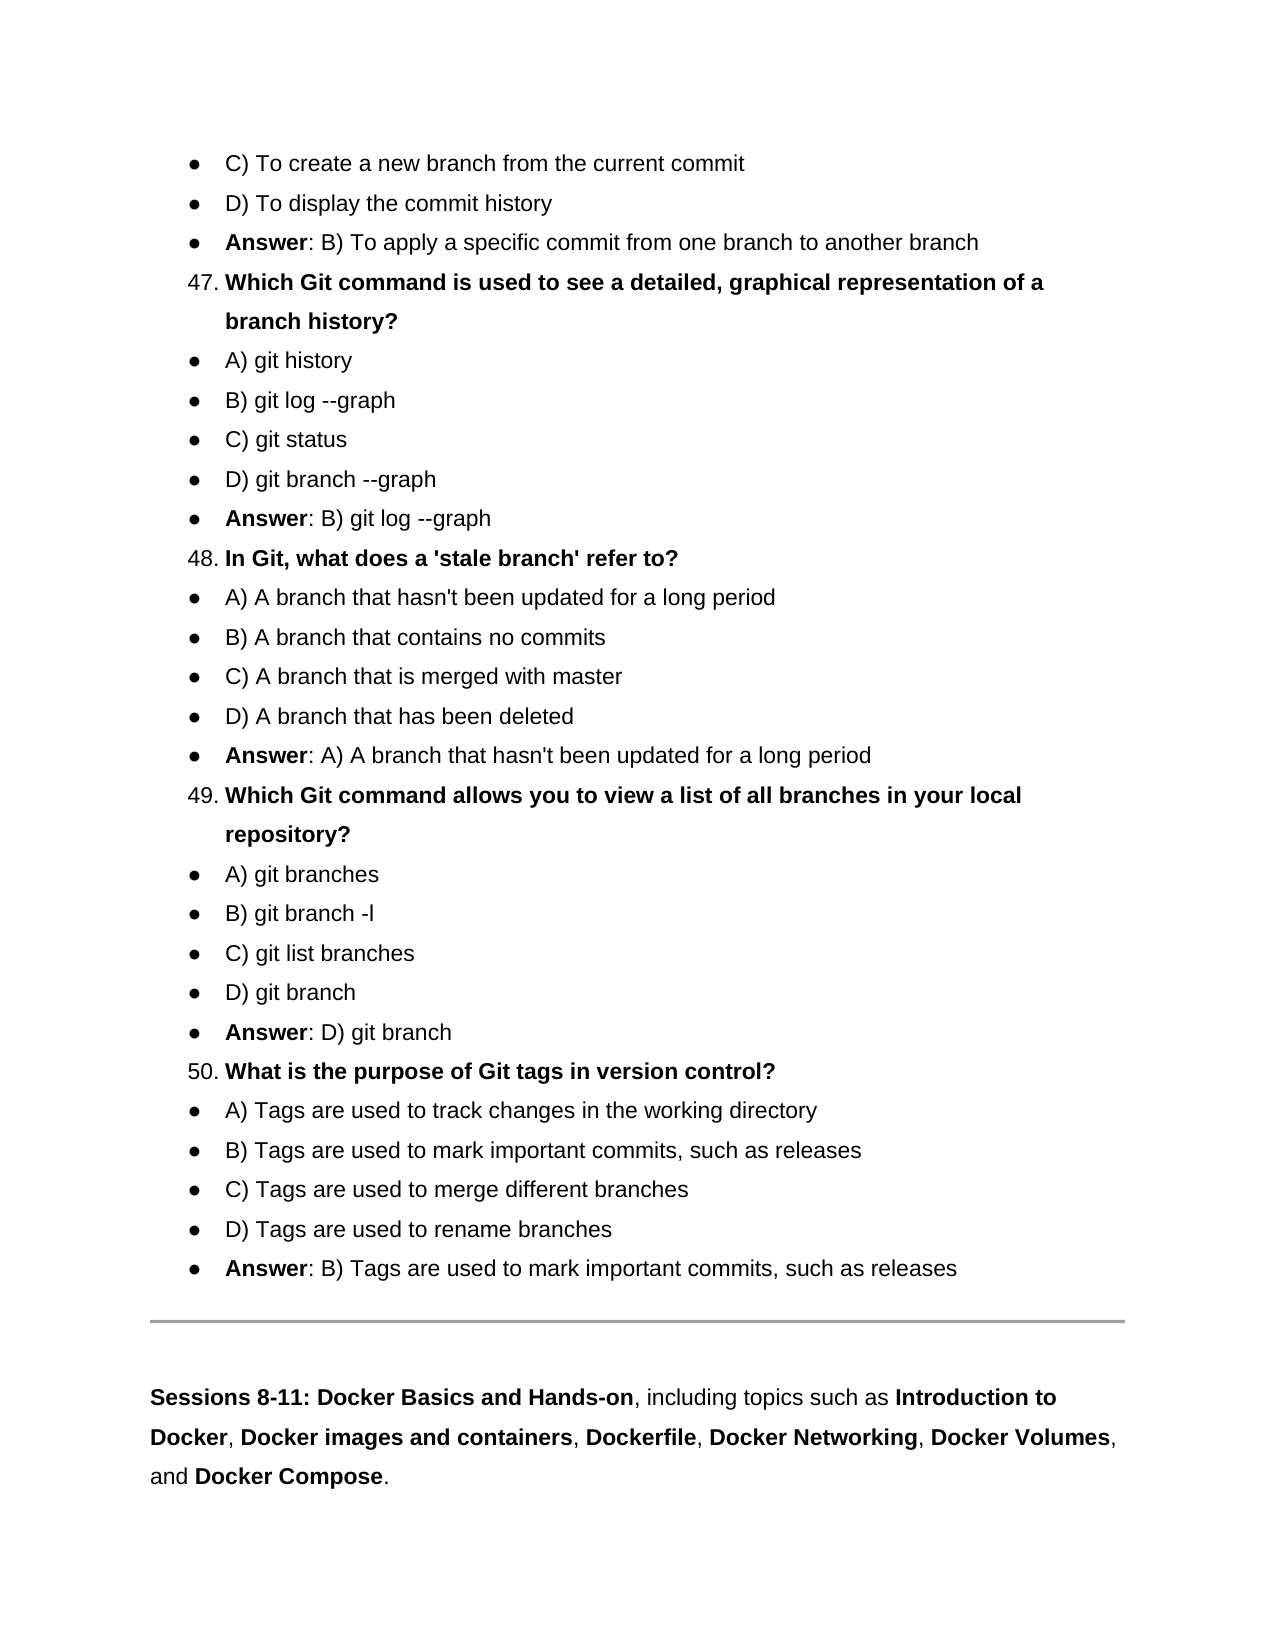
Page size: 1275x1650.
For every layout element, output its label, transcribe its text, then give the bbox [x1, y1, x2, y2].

list Answer: D) git branch [187, 1018, 1125, 1045]
list Answer: B) Tags are used to mark important commits, such as releases [187, 1255, 1125, 1282]
list What is the purpose of Git tags in version control? [187, 1058, 1125, 1084]
list C) git list branches [187, 939, 1125, 966]
list D) To display the commit history [187, 189, 1125, 216]
list B) git log --graph [187, 387, 1125, 413]
list Answer: A) A branch that hasn't been updated for a long period [187, 742, 1125, 768]
list B) git branch -l [187, 900, 1125, 926]
list B) Tags are used to mark important commits, such as releases [187, 1137, 1125, 1163]
list D) git branch --graph [187, 466, 1125, 492]
list Which Git command is used to see a detailed, graphical representation of a branch history? [187, 268, 1125, 334]
list D) Tags are used to rename branches [187, 1216, 1125, 1242]
list A) A branch that hasn't been updated for a long period [187, 584, 1125, 611]
list C) Tags are used to merge different branches [187, 1176, 1125, 1203]
list A) Tags are used to track changes in the working directory [187, 1097, 1125, 1124]
text Sessions 8-11: Docker Basics and Hands-on, including topics such as Introduction to Docker, Docker images and containers, Dockerfile, Docker Networking, Docker Volumes, and Docker Compose. [150, 1384, 1125, 1490]
list A) git branches [187, 861, 1125, 887]
list C) To create a new branch from the current commit [187, 150, 1125, 176]
list B) A branch that contains no commits [187, 624, 1125, 650]
list D) git branch [187, 979, 1125, 1005]
list Answer: B) git log --graph [187, 505, 1125, 532]
list C) git status [187, 426, 1125, 453]
list D) A branch that has been deleted [187, 703, 1125, 729]
list A) git history [187, 347, 1125, 374]
list Which Git command allows you to view a list of all branches in your local repository? [187, 782, 1125, 847]
list C) A branch that is merged with master [187, 663, 1125, 689]
list In Git, what does a 'stale branch' refer to? [187, 545, 1125, 571]
list Answer: B) To apply a specific commit from one branch to another branch [187, 229, 1125, 255]
